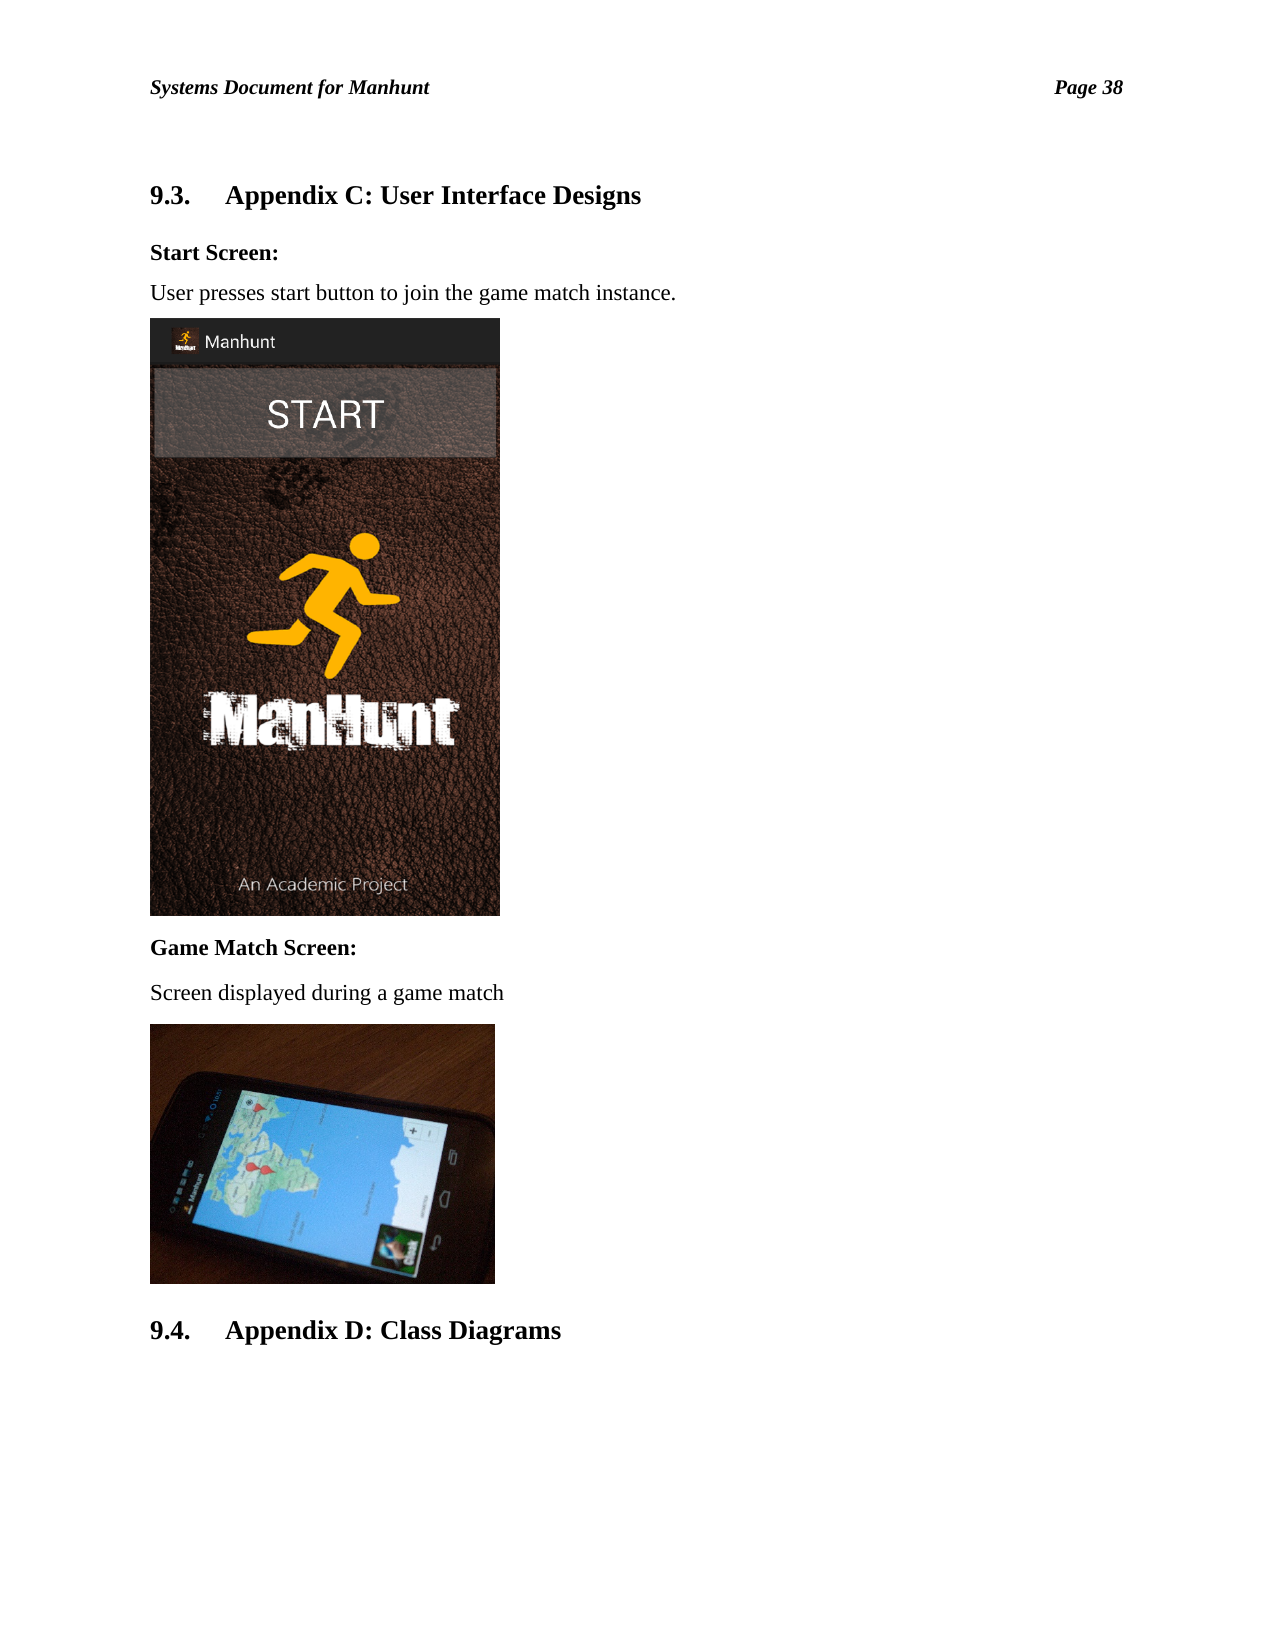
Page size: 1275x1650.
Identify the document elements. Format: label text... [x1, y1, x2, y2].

text Game Match Screen: [150, 934, 1125, 960]
picture [150, 1024, 495, 1284]
subtitle 9.4. Appendix D: Class Diagrams [150, 1314, 1125, 1346]
text User presses start button to join the game match instance. [150, 279, 1125, 305]
text Start Screen: [150, 239, 1125, 266]
subtitle 9.3. Appendix C: User Interface Designs [150, 179, 1125, 210]
picture [150, 318, 500, 916]
text Screen displayed during a game match [150, 979, 1125, 1006]
